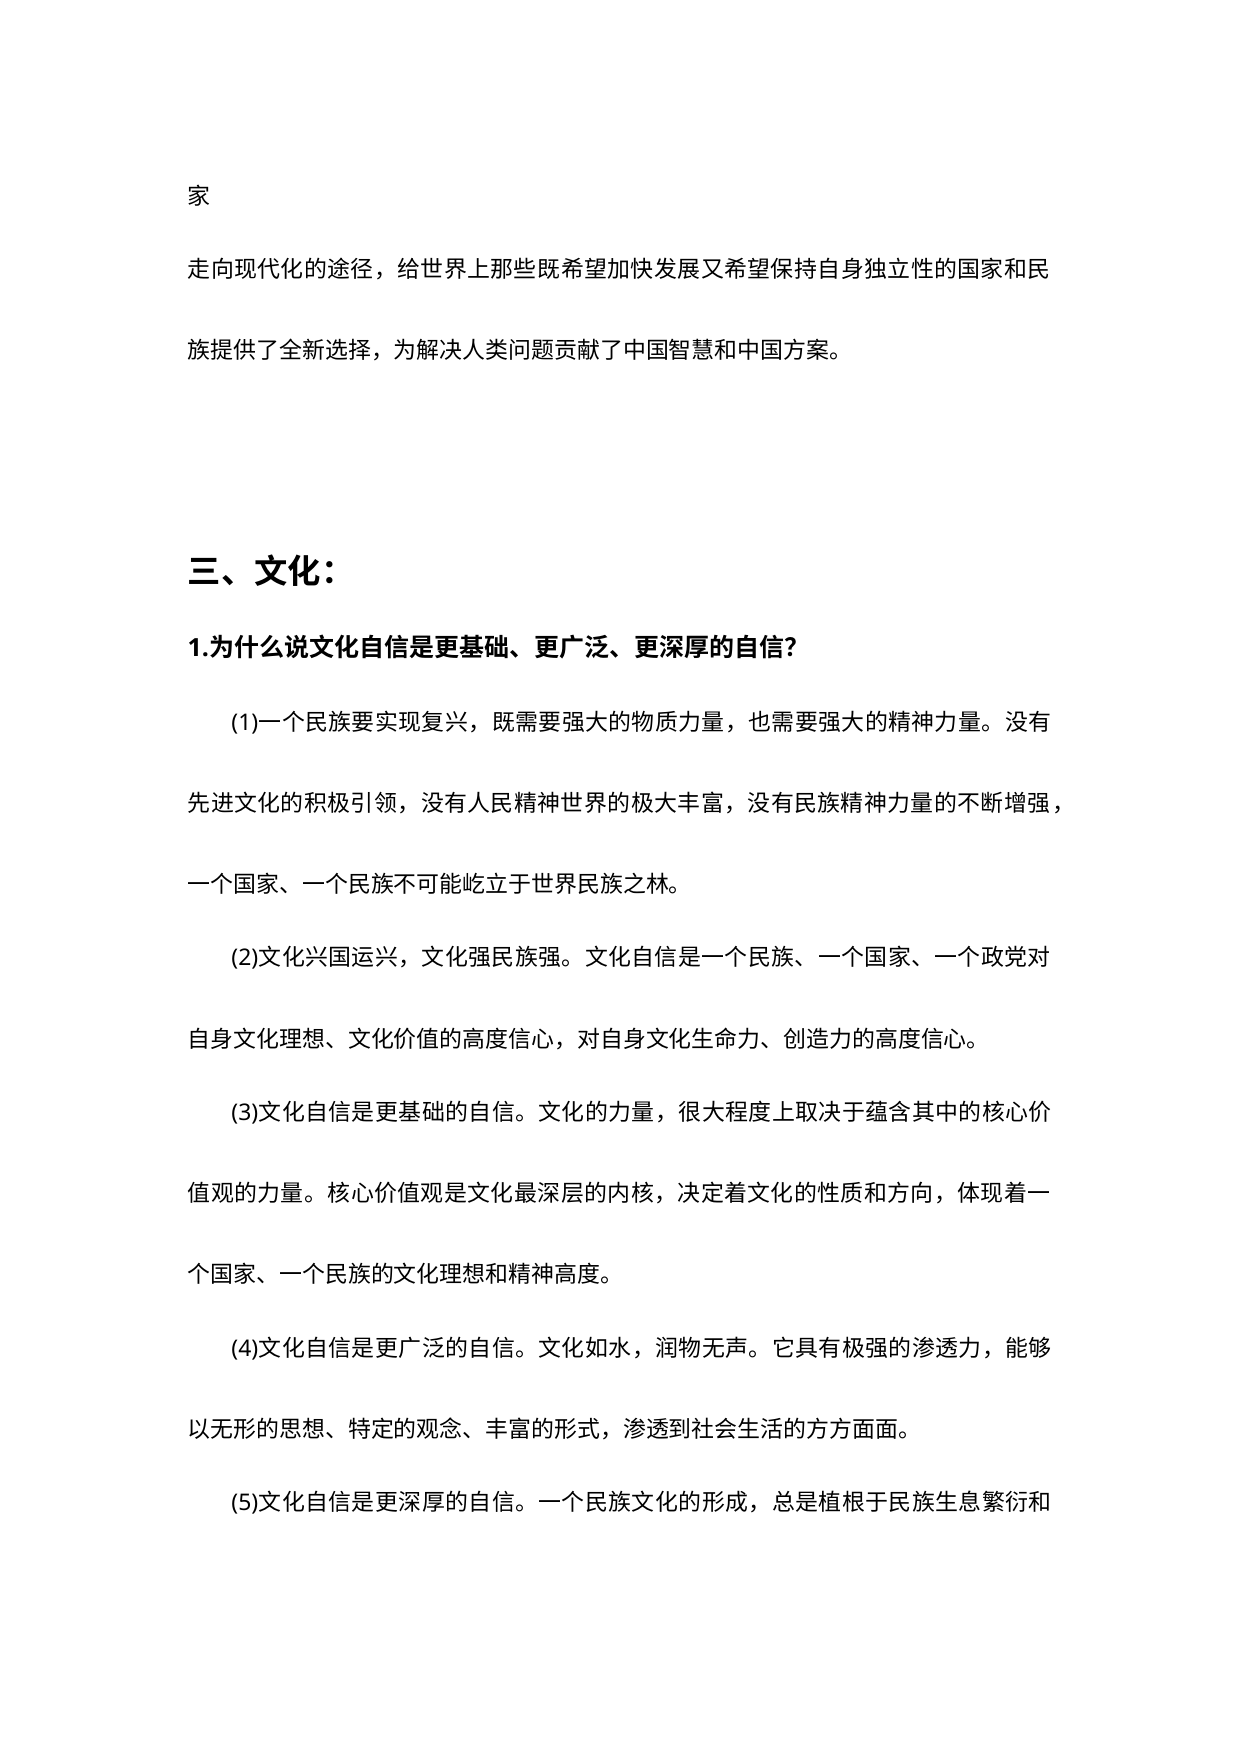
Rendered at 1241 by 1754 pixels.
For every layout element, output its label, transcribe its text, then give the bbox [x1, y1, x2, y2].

text (4)文化自信是更广泛的自信。文化如水，润物无声。它具有极强的渗透力，能够以无形的思想、特定的观念、丰富的形式，渗透到社会生活的方方面面。 [187, 1313, 1053, 1460]
text 走向现代化的途径，给世界上那些既希望加快发展又希望保持自身独立性的国家和民族提供了全新选择，为解决人类问题贡献了中国智慧和中国方案。 [187, 235, 1053, 381]
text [187, 1468, 1053, 1533]
text (3)文化自信是更基础的自信。文化的力量，很大程度上取决于蕴含其中的核心价值观的力量。核心价值观是文化最深层的内核，决定着文化的性质和方向，体现着一个国家、一个民族的文化理想和精神高度。 [187, 1078, 1053, 1305]
text (2)文化兴国运兴，文化强民族强。文化自信是一个民族、一个国家、一个政党对自身文化理想、文化价值的高度信心，对自身文化生命力、创造力的高度信心。 [187, 923, 1053, 1069]
text 1.为什么说文化自信是更基础、更广泛、更深厚的自信？ [187, 613, 1053, 678]
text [187, 162, 1053, 227]
text (1)一个民族要实现复兴，既需要强大的物质力量，也需要强大的精神力量。没有先进文化的积极引领，没有人民精神世界的极大丰富，没有民族精神力量的不断增强，一个国家、一个民族不可能屹立于世界民族之林。 [187, 688, 1053, 915]
text 三、文化： [187, 537, 1053, 602]
